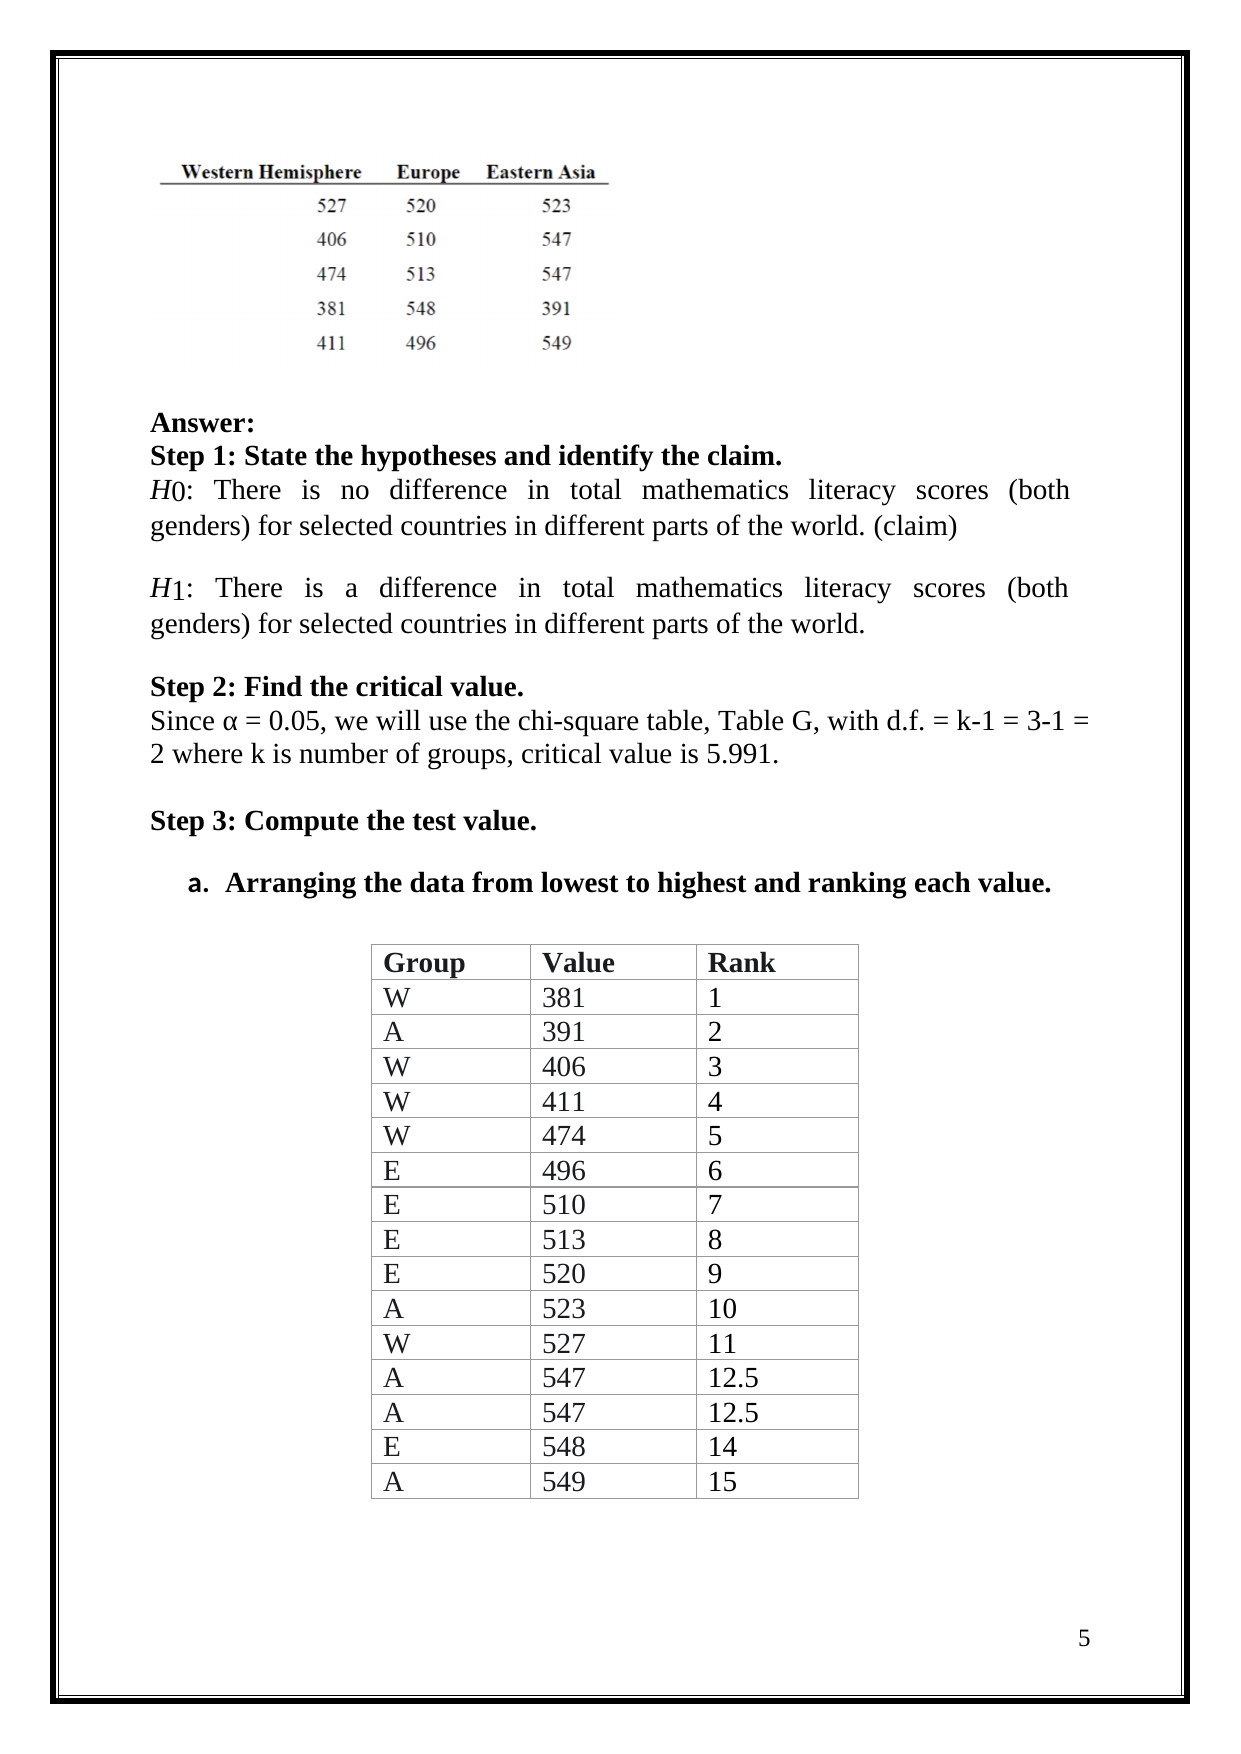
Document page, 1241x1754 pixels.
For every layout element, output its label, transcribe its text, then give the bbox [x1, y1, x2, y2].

table_cell W [372, 980, 530, 1013]
table_cell 10 [697, 1291, 858, 1325]
table_cell 547 [531, 1360, 696, 1394]
text Step 1: State the hypotheses and identify the claim. [150, 438, 1090, 472]
table_header Group [372, 945, 530, 979]
table_cell E [372, 1153, 530, 1186]
table_cell 14 [697, 1430, 858, 1463]
table_cell 6 [697, 1153, 858, 1186]
table_cell E [372, 1188, 530, 1221]
table_cell 527 [531, 1326, 696, 1359]
table_cell W [372, 1049, 530, 1083]
table_cell W [372, 1084, 530, 1117]
table_cell W [372, 1118, 530, 1152]
table_cell A [372, 1395, 530, 1428]
list Arranging the data from lowest to highest and ranking each value. [187, 866, 1090, 899]
text H0: There is no difference in total mathematics literacy scores (both genders) for selected countries in different parts of the world. (claim) [150, 472, 1090, 541]
table_cell 523 [531, 1291, 696, 1325]
table_cell 9 [697, 1257, 858, 1290]
table_cell 547 [531, 1395, 696, 1428]
table_cell 7 [697, 1188, 858, 1221]
text Answer: [150, 405, 1090, 438]
table_cell 520 [531, 1257, 696, 1290]
table_cell E [372, 1222, 530, 1256]
table_header Value [531, 945, 696, 979]
table_cell 474 [531, 1118, 696, 1152]
table_cell 4 [697, 1084, 858, 1117]
text Step 2: Find the critical value. [150, 669, 1090, 703]
table_cell 8 [697, 1222, 858, 1256]
table_cell 12.5 [697, 1360, 858, 1394]
table_cell A [372, 1464, 530, 1498]
table_cell 406 [531, 1049, 696, 1083]
table_cell 391 [531, 1015, 696, 1048]
table_cell 1 [697, 980, 858, 1013]
table_cell 11 [697, 1326, 858, 1359]
table_cell 5 [697, 1118, 858, 1152]
table_cell A [372, 1291, 530, 1325]
table_cell 12.5 [697, 1395, 858, 1428]
table_cell E [372, 1430, 530, 1463]
table_cell 496 [531, 1153, 696, 1186]
picture [150, 150, 618, 372]
table_cell 2 [697, 1015, 858, 1048]
table_cell W [372, 1326, 530, 1359]
table_cell 15 [697, 1464, 858, 1498]
table_header Rank [697, 945, 858, 979]
table_cell 3 [697, 1049, 858, 1083]
text Step 3: Compute the test value. [150, 803, 1090, 837]
table_cell E [372, 1257, 530, 1290]
table_cell 549 [531, 1464, 696, 1498]
table_cell 510 [531, 1188, 696, 1221]
table_cell 513 [531, 1222, 696, 1256]
text H1: There is a difference in total mathematics literacy scores (both genders) for selected countries in different parts of the world. [150, 571, 1090, 640]
text Since α = 0.05, we will use the chi-square table, Table G, with d.f. = k-1 = 3-1 = 2 where k is number of groups, critical value is 5.991. [150, 703, 1090, 770]
table_cell 411 [531, 1084, 696, 1117]
table_cell A [372, 1360, 530, 1394]
table_cell 548 [531, 1430, 696, 1463]
table_cell 381 [531, 980, 696, 1013]
table_cell A [372, 1015, 530, 1048]
